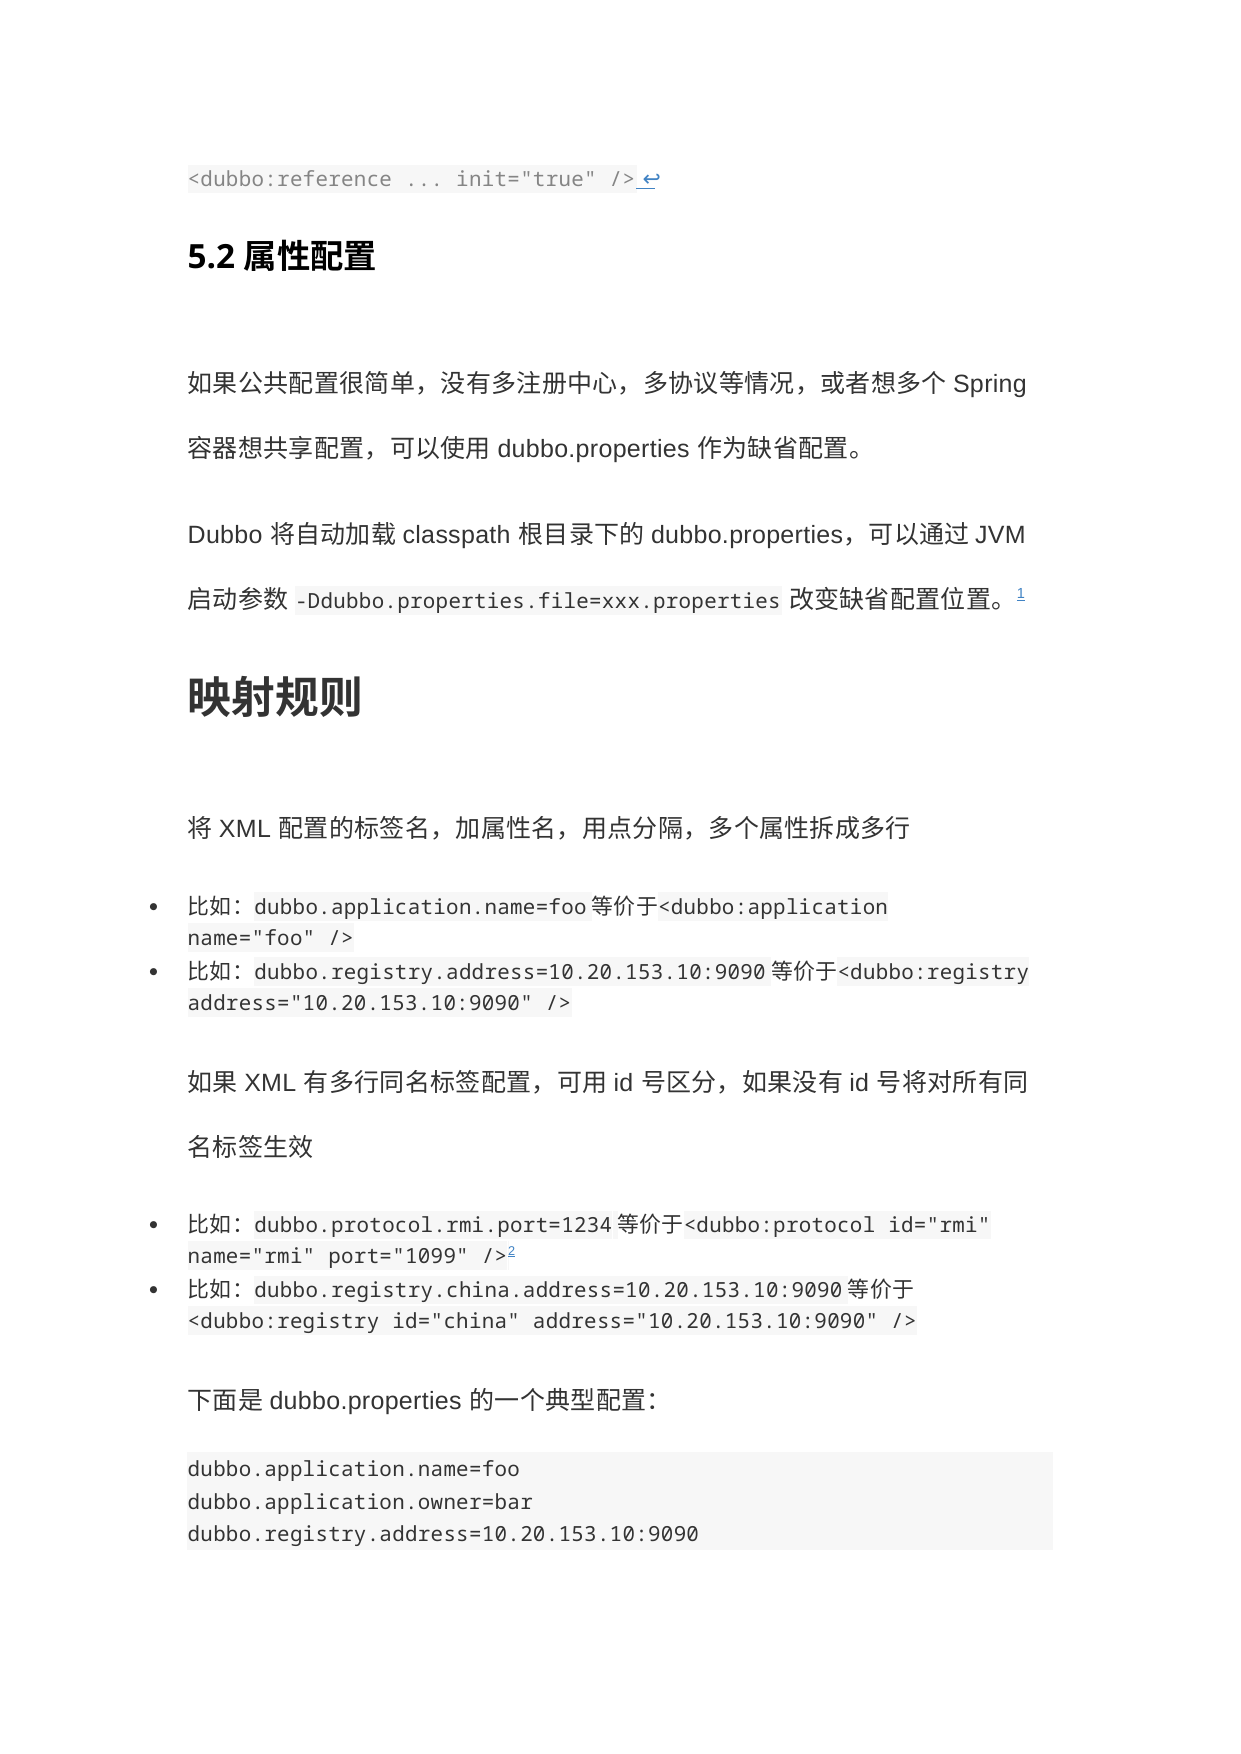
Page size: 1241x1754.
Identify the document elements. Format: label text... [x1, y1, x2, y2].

text 如果 XML 有多行同名标签配置，可用 id 号区分，如果没有 id 号将对所有同名标签生效 [187, 1048, 1053, 1178]
text dubbo.registry.address=10.20.153.10:9090 [187, 1517, 1053, 1550]
text dubbo.application.name=foo [187, 1452, 1053, 1485]
text dubbo.application.owner=bar [187, 1485, 1053, 1517]
list 比如：dubbo.application.name=foo等价于<dubbo:application name="foo" /> [150, 889, 1053, 954]
text 如果公共配置很简单，没有多注册中心，多协议等情况，或者想多个 Spring 容器想共享配置，可以使用 dubbo.properties 作为缺省配置。 [187, 349, 1053, 479]
subtitle 映射规则 [187, 662, 1053, 727]
text 将 XML 配置的标签名，加属性名，用点分隔，多个属性拆成多行 [187, 794, 1053, 859]
list 比如：dubbo.protocol.rmi.port=1234等价于<dubbo:protocol id="rmi" name="rmi" port="1099" />2 [150, 1207, 1053, 1272]
subtitle 5.2 属性配置 [187, 222, 1053, 287]
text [187, 162, 1053, 194]
text Dubbo 将自动加载 classpath 根目录下的 dubbo.properties，可以通过JVM启动参数 -Ddubbo.properties.file=xxx.properties 改变缺省配置位置。1 [187, 500, 1053, 630]
list 比如：dubbo.registry.china.address=10.20.153.10:9090等价于<dubbo:registry id="china" address="10.20.153.10:9090" /> [150, 1272, 1053, 1337]
text 下面是 dubbo.properties 的一个典型配置： [187, 1366, 1053, 1431]
list 比如：dubbo.registry.address=10.20.153.10:9090等价于<dubbo:registry address="10.20.153.10:9090" /> [150, 954, 1053, 1019]
